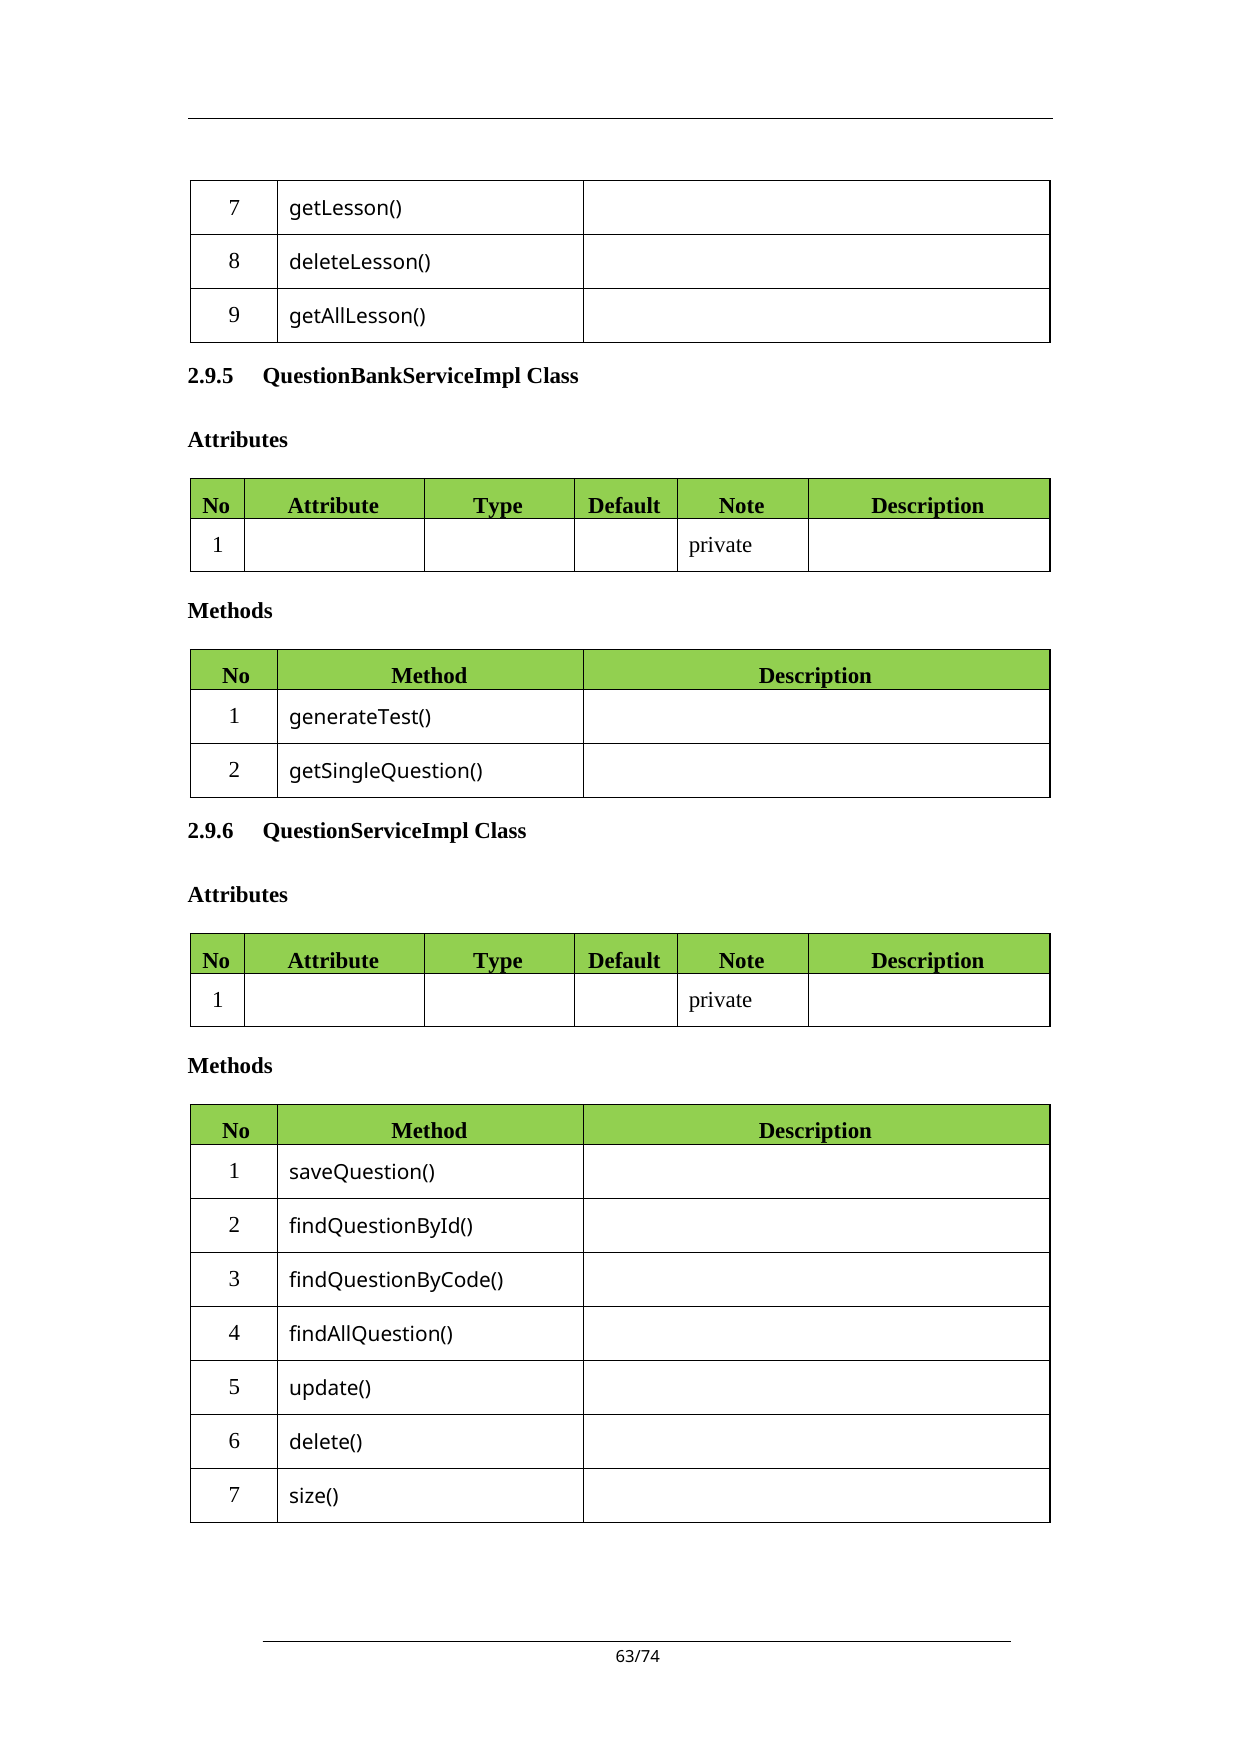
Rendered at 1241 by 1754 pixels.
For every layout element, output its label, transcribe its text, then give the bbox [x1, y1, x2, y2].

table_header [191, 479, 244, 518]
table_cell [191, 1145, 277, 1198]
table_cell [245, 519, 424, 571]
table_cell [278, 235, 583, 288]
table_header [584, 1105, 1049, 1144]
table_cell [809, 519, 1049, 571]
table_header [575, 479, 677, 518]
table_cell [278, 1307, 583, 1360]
subtitle Methods [187, 1052, 1053, 1078]
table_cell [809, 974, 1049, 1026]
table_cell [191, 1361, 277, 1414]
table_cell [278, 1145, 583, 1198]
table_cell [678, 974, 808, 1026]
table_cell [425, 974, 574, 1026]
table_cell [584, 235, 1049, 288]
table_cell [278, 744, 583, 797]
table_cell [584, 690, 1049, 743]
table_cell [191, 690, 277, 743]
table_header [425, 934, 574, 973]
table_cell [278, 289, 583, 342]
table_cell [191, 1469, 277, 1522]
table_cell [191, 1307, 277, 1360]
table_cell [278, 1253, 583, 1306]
subtitle QuestionBankServiceImpl Class [187, 362, 1053, 388]
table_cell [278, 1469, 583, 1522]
subtitle Methods [187, 597, 1053, 623]
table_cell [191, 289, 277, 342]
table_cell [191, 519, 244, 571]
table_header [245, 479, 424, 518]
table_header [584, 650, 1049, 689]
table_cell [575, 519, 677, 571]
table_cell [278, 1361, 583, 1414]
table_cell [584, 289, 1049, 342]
subtitle Attributes [187, 881, 1053, 907]
subtitle QuestionServiceImpl Class [187, 817, 1053, 843]
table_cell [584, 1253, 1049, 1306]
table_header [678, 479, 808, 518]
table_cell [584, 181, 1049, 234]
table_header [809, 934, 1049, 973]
subtitle Attributes [187, 426, 1053, 452]
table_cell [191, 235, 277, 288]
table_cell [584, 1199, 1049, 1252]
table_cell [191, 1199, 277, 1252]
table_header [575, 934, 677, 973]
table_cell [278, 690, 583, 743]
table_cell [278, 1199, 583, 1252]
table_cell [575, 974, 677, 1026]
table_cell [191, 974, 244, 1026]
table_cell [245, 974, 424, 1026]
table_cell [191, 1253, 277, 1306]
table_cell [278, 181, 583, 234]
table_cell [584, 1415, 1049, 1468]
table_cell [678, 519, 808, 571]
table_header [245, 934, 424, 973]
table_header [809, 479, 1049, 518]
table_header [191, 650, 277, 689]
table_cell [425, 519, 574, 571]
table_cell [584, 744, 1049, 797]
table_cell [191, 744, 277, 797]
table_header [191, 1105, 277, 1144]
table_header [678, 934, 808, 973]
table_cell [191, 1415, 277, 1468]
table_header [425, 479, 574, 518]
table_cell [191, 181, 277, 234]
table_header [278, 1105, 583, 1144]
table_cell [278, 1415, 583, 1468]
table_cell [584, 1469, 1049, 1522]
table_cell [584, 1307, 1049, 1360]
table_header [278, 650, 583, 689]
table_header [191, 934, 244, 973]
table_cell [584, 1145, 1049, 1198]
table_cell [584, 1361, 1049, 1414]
